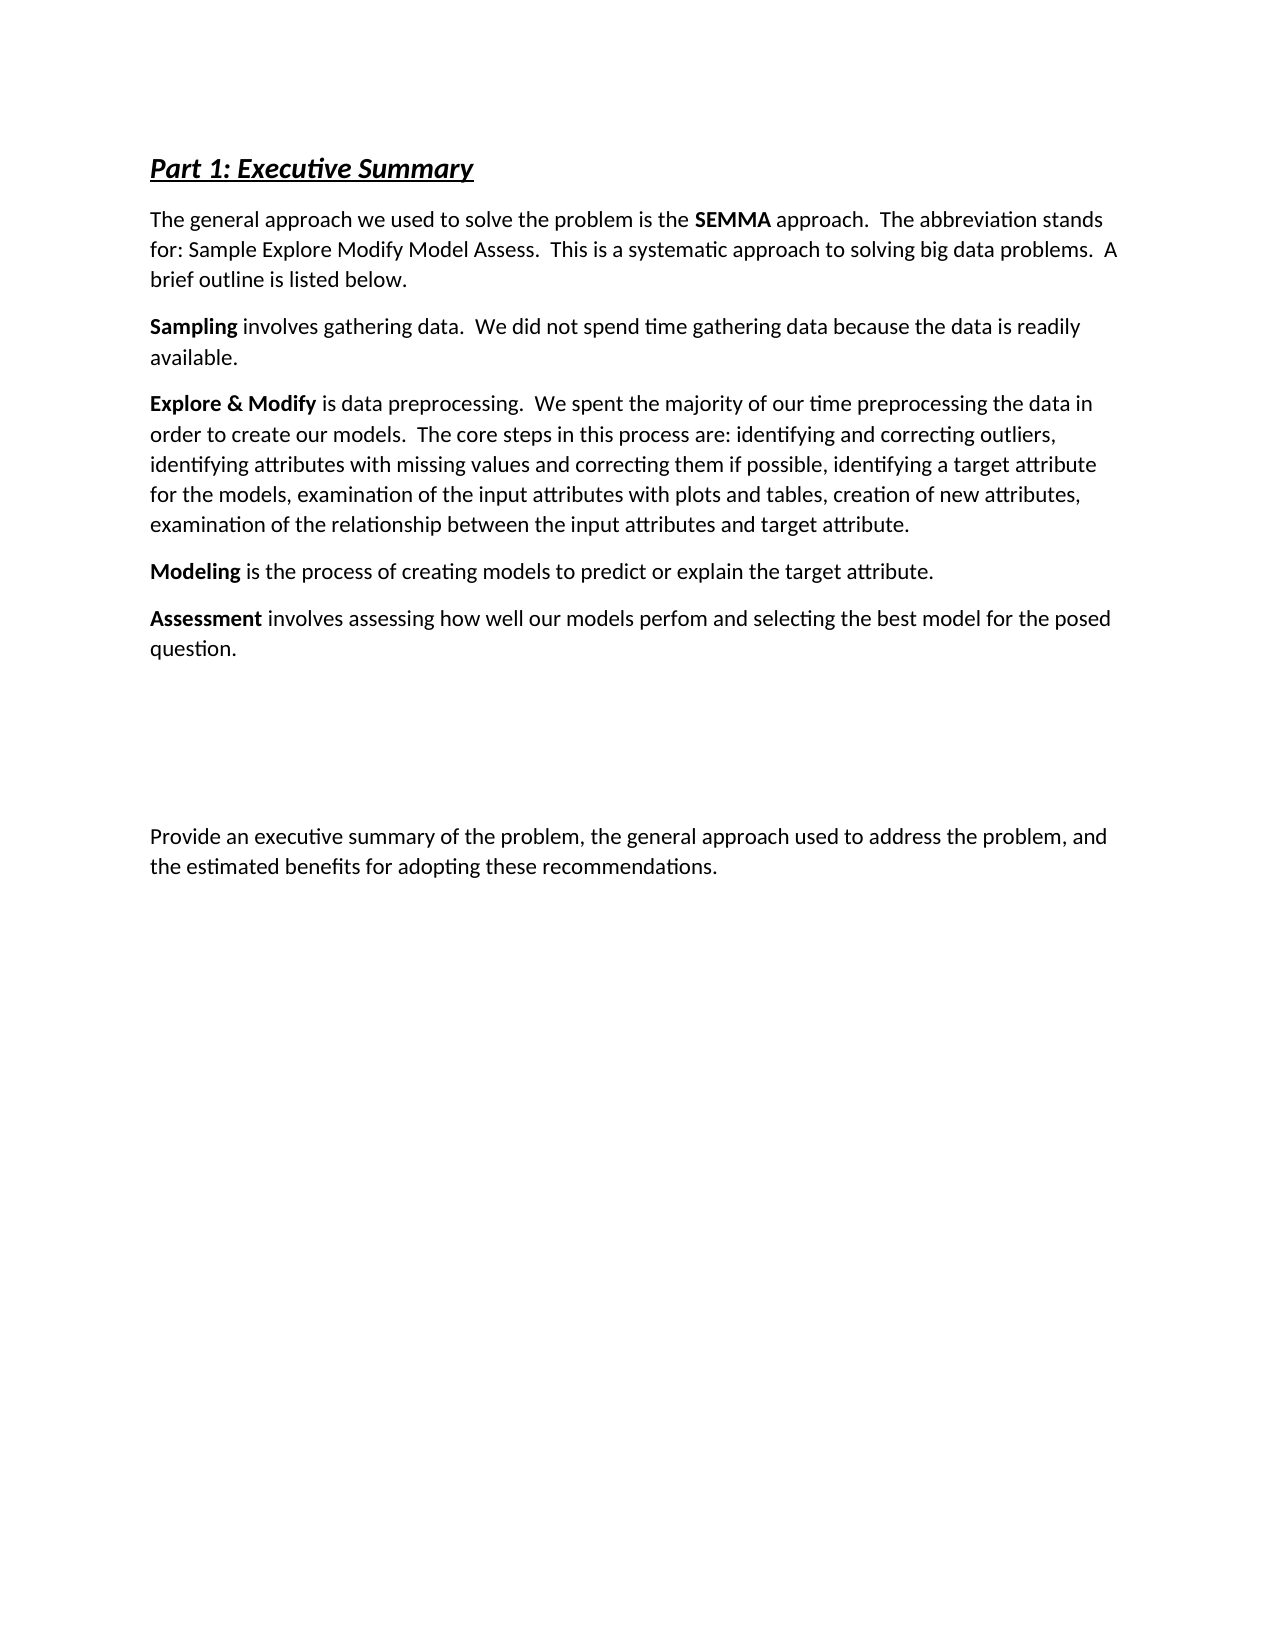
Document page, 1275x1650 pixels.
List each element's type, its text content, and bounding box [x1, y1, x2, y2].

text Part 1: Executive Summary [150, 150, 1125, 186]
text Sampling involves gathering data. We did not spend time gathering data because the data is readily available. [150, 312, 1125, 371]
text Assessment involves assessing how well our models perfom and selecting the best model for the posed question. [150, 604, 1125, 662]
text Modeling is the process of creating models to predict or explain the target attribute. [150, 557, 1125, 585]
text Provide an executive summary of the problem, the general approach used to address the problem, and the estimated benefits for adopting these recommendations. [150, 822, 1125, 880]
text The general approach we used to solve the problem is the SEMMA approach. The abbreviation stands for: Sample Explore Modify Model Assess. This is a systematic approach to solving big data problems. A brief outline is listed below. [150, 205, 1125, 293]
text Explore & Modify is data preprocessing. We spent the majority of our time preprocessing the data in order to create our models. The core steps in this process are: identifying and correcting outliers, identifying attributes with missing values and correcting them if possible, identifying a target attribute for the models, examination of the input attributes with plots and tables, creation of new attributes, examination of the relationship between the input attributes and target attribute. [150, 389, 1125, 538]
